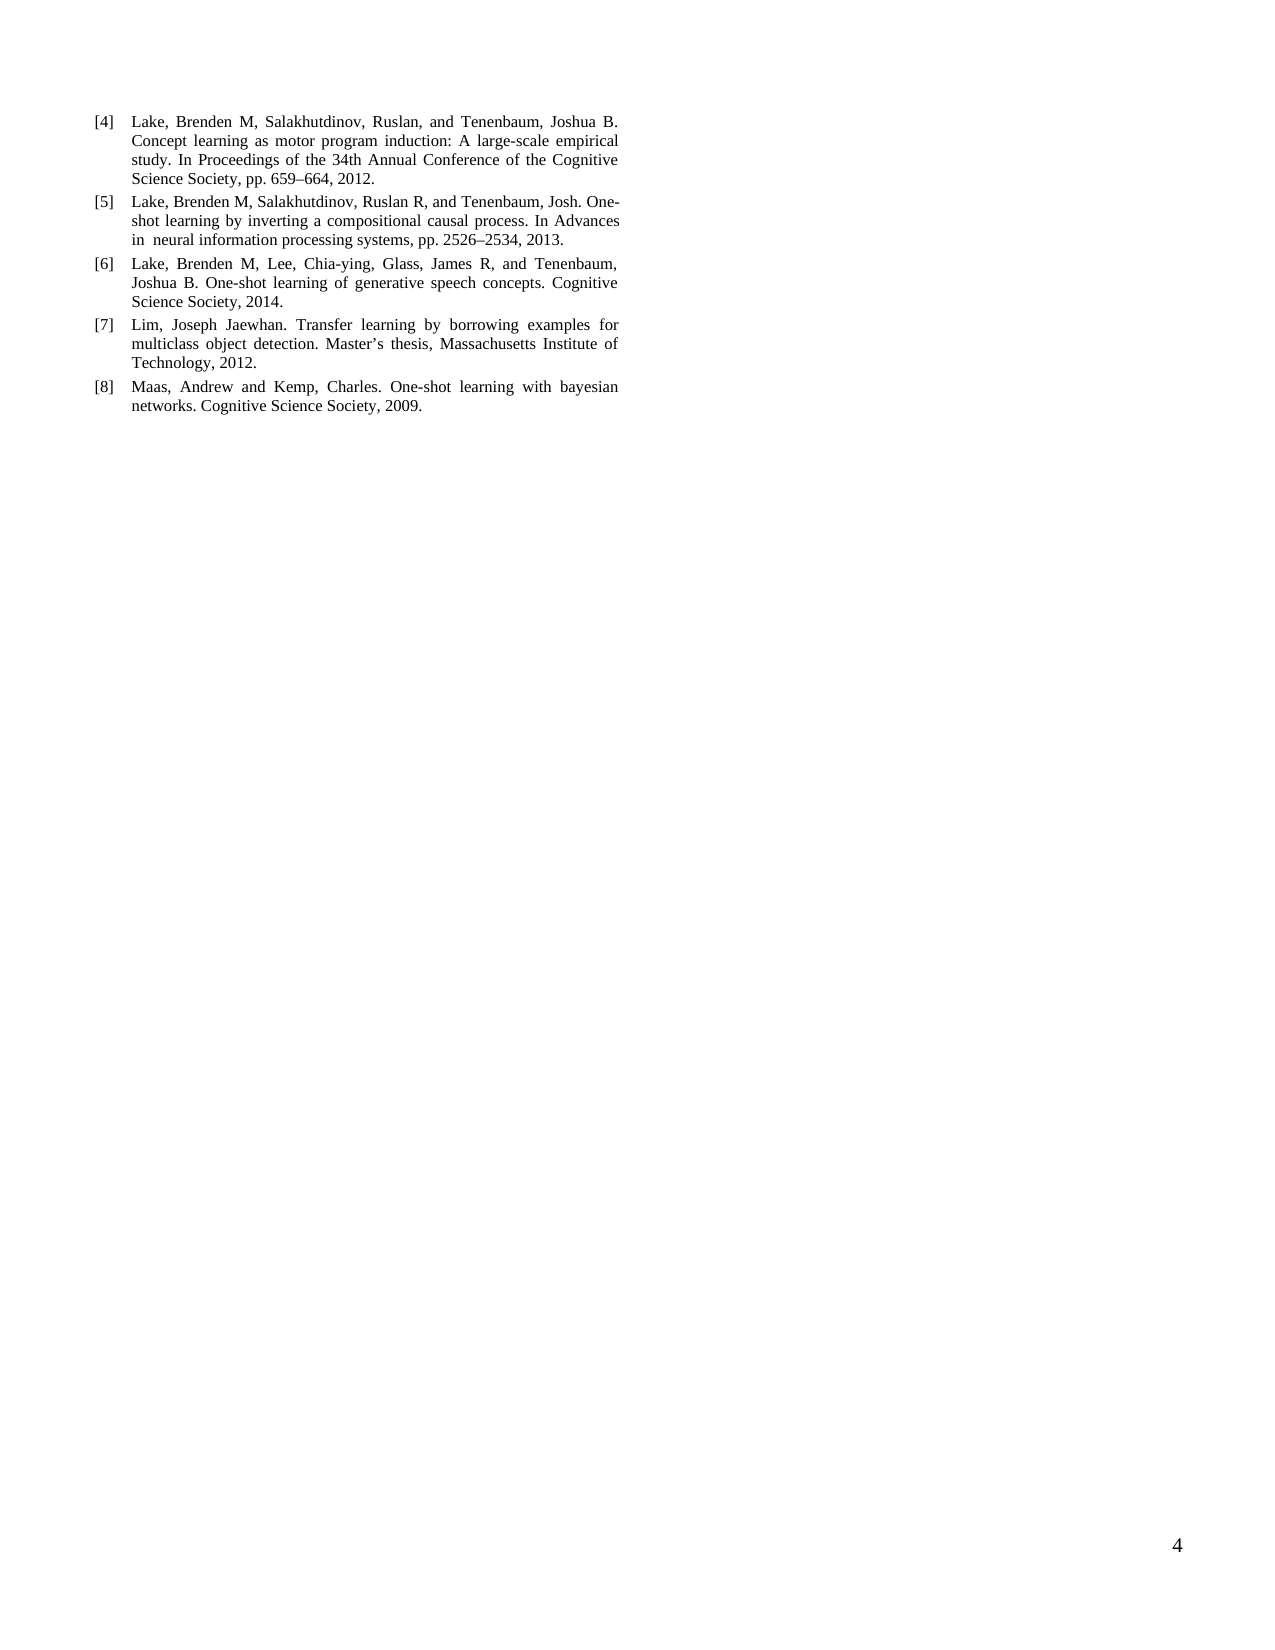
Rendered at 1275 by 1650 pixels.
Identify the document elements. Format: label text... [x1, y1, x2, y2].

list Lim, Joseph Jaewhan. Transfer learning by borrowing examples for multiclass object detection. Master’s thesis, Massachusetts Institute of Technology, 2012. [94, 316, 619, 372]
list Maas, Andrew and Kemp, Charles. One-shot learning with bayesian networks. Cognitive Science Society, 2009. [94, 377, 619, 415]
list Lake, Brenden M, Lee, Chia-ying, Glass, James R, and Tenenbaum, Joshua B. One-shot learning of generative speech concepts. Cognitive Science Society, 2014. [94, 254, 618, 311]
list Lake, Brenden M, Salakhutdinov, Ruslan, and Tenenbaum, Joshua B. Concept learning as motor program induction: A large-scale empirical study. In Proceedings of the 34th Annual Conference of the Cognitive Science Society, pp. 659–664, 2012. [94, 112, 619, 188]
list Lake, Brenden M, Salakhutdinov, Ruslan R, and Tenenbaum, Josh. One- shot learning by inverting a compositional causal process. In Advances in neural information processing systems, pp. 2526–2534, 2013. [94, 192, 620, 249]
